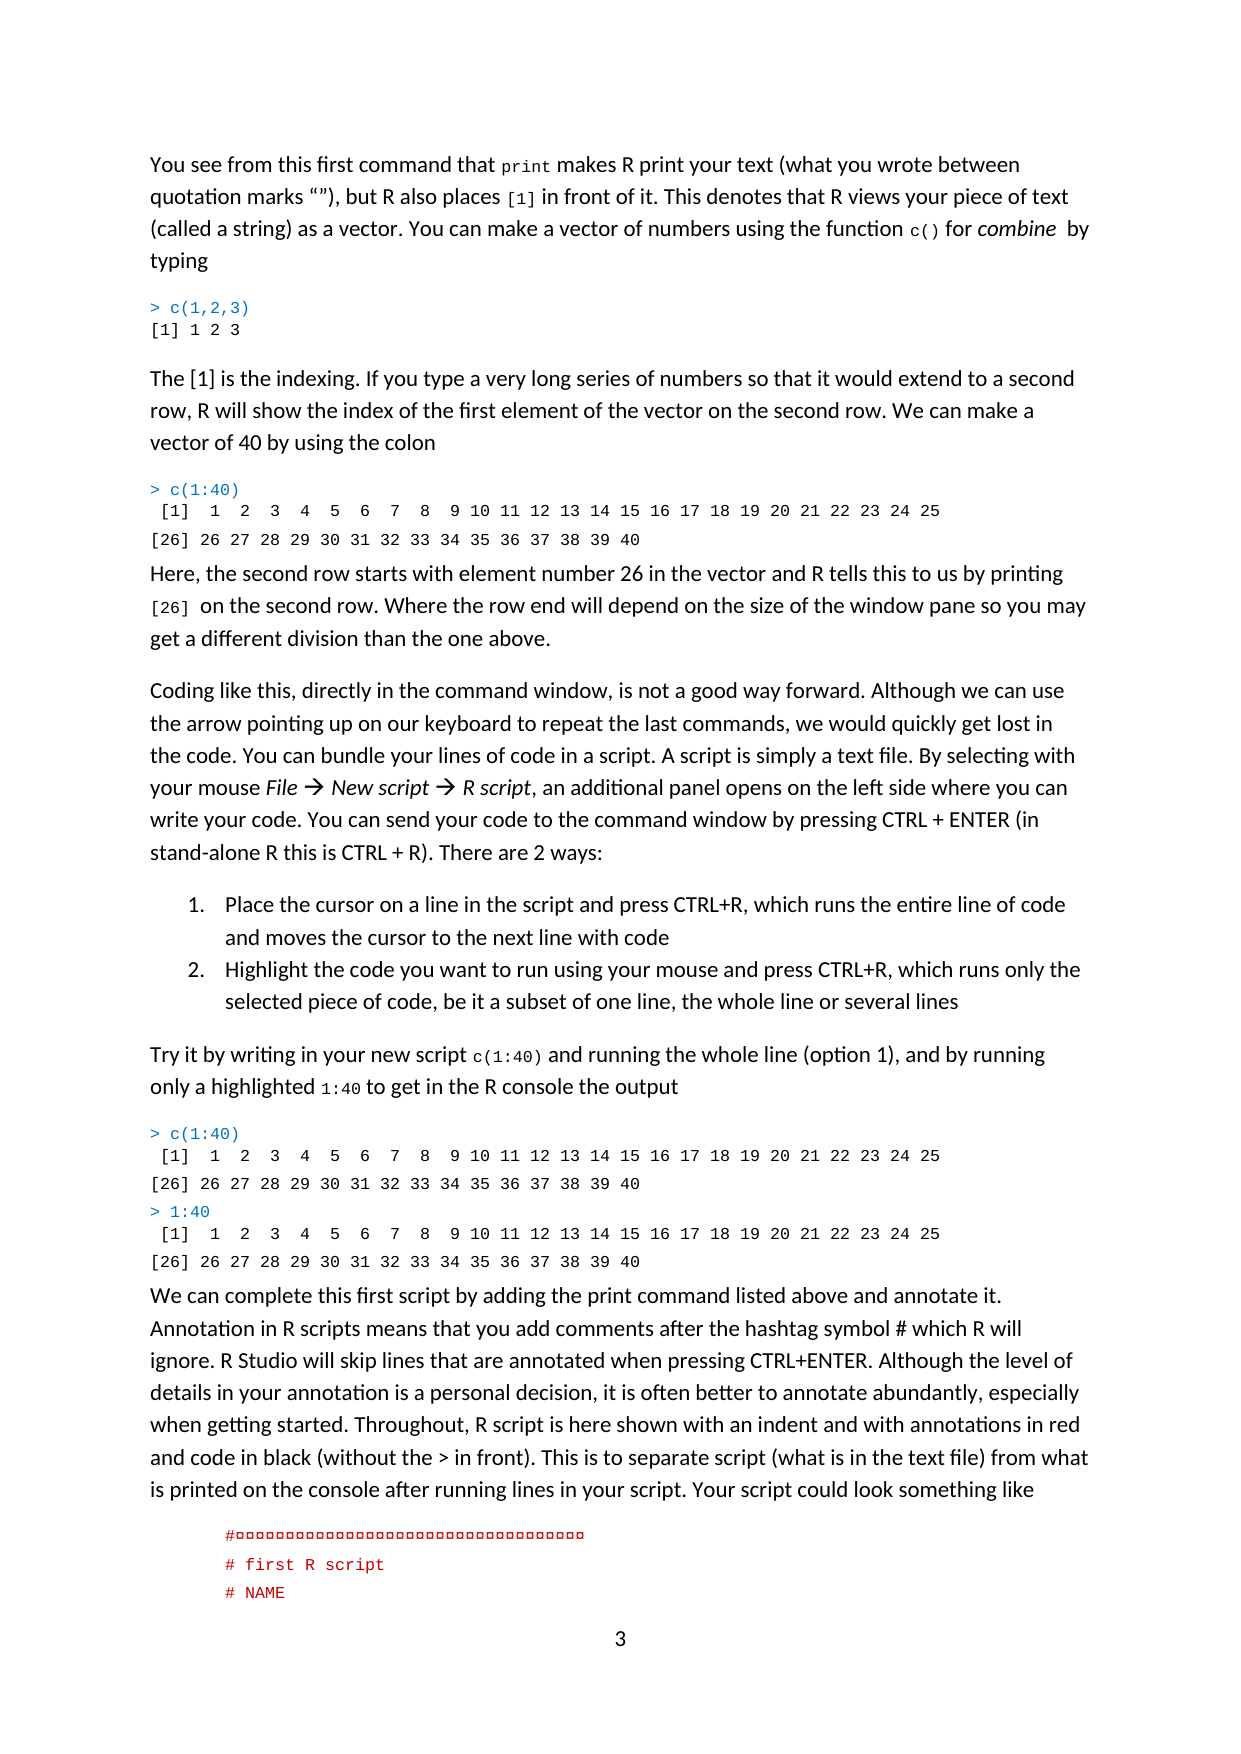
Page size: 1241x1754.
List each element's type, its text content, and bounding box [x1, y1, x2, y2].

list Place the cursor on a line in the script and press CTRL+R, which runs the entire line of code and moves the cursor to the next line with code [187, 891, 1090, 951]
text [1] 1 2 3 4 5 6 7 8 9 10 11 12 13 14 15 16 17 18 19 20 21 22 23 24 25 [150, 503, 1090, 522]
text Try it by writing in your new script c(1:40) and running the whole line (option 1), and by running only a highlighted 1:40 to get in the R console the output [150, 1040, 1090, 1100]
text #¤¤¤¤¤¤¤¤¤¤¤¤¤¤¤¤¤¤¤¤¤¤¤¤¤¤¤¤¤¤¤¤¤¤¤ [225, 1528, 1090, 1547]
text > c(1:40) [150, 1125, 1090, 1144]
text # NAME [225, 1584, 1090, 1603]
text Here, the second row starts with element number 26 in the vector and R tells this to us by printing [26] on the second row. Where the row end will depend on the size of the window pane so you may get a different division than the one above. [150, 559, 1090, 652]
text [1] 1 2 3 4 5 6 7 8 9 10 11 12 13 14 15 16 17 18 19 20 21 22 23 24 25 [150, 1147, 1090, 1166]
text > c(1:40) [150, 481, 1090, 500]
text [26] 26 27 28 29 30 31 32 33 34 35 36 37 38 39 40 [150, 1253, 1090, 1272]
text Coding like this, directly in the command window, is not a good way forward. Although we can use the arrow pointing up on our keyboard to repeat the last commands, we would quickly get lost in the code. You can bundle your lines of code in a script. A script is simply a text file. By selecting with your mouse File New script R script, an additional panel opens on the left side where you can write your code. You can send your code to the command window by pressing CTRL + ENTER (in stand-alone R this is CTRL + R). There are 2 ways: [150, 677, 1090, 866]
text [26] 26 27 28 29 30 31 32 33 34 35 36 37 38 39 40 [150, 531, 1090, 550]
text You see from this first command that print makes R print your text (what you wrote between quotation marks “”), but R also places [1] in front of it. This denotes that R views your piece of text (called a string) as a vector. You can make a vector of numbers using the function c() for combine by typing [150, 150, 1090, 274]
text [26] 26 27 28 29 30 31 32 33 34 35 36 37 38 39 40 [150, 1175, 1090, 1194]
text [1] 1 2 3 4 5 6 7 8 9 10 11 12 13 14 15 16 17 18 19 20 21 22 23 24 25 [150, 1225, 1090, 1244]
list Highlight the code you want to run using your mouse and press CTRL+R, which runs only the selected piece of code, be it a subset of one line, the whole line or several lines [187, 955, 1090, 1015]
text [1] 1 2 3 [150, 321, 1090, 340]
text > c(1,2,3) [150, 299, 1090, 318]
text > 1:40 [150, 1203, 1090, 1222]
text We can complete this first script by adding the print command listed above and annotate it. Annotation in R scripts means that you add comments after the hashtag symbol # which R will ignore. R Studio will skip lines that are annotated when pressing CTRL+ENTER. Although the level of details in your annotation is a personal decision, it is often better to annotate abundantly, especially when getting started. Throughout, R script is here shown with an indent and with annotations in red and code in black (without the > in front). This is to separate script (what is in the text file) from what is printed on the console after running lines in your script. Your script could look something like [150, 1282, 1090, 1503]
text # first R script [225, 1556, 1090, 1575]
text The [1] is the indexing. If you type a very long series of numbers so that it would extend to a second row, R will show the index of the first element of the vector on the second row. We can make a vector of 40 by using the colon [150, 364, 1090, 456]
